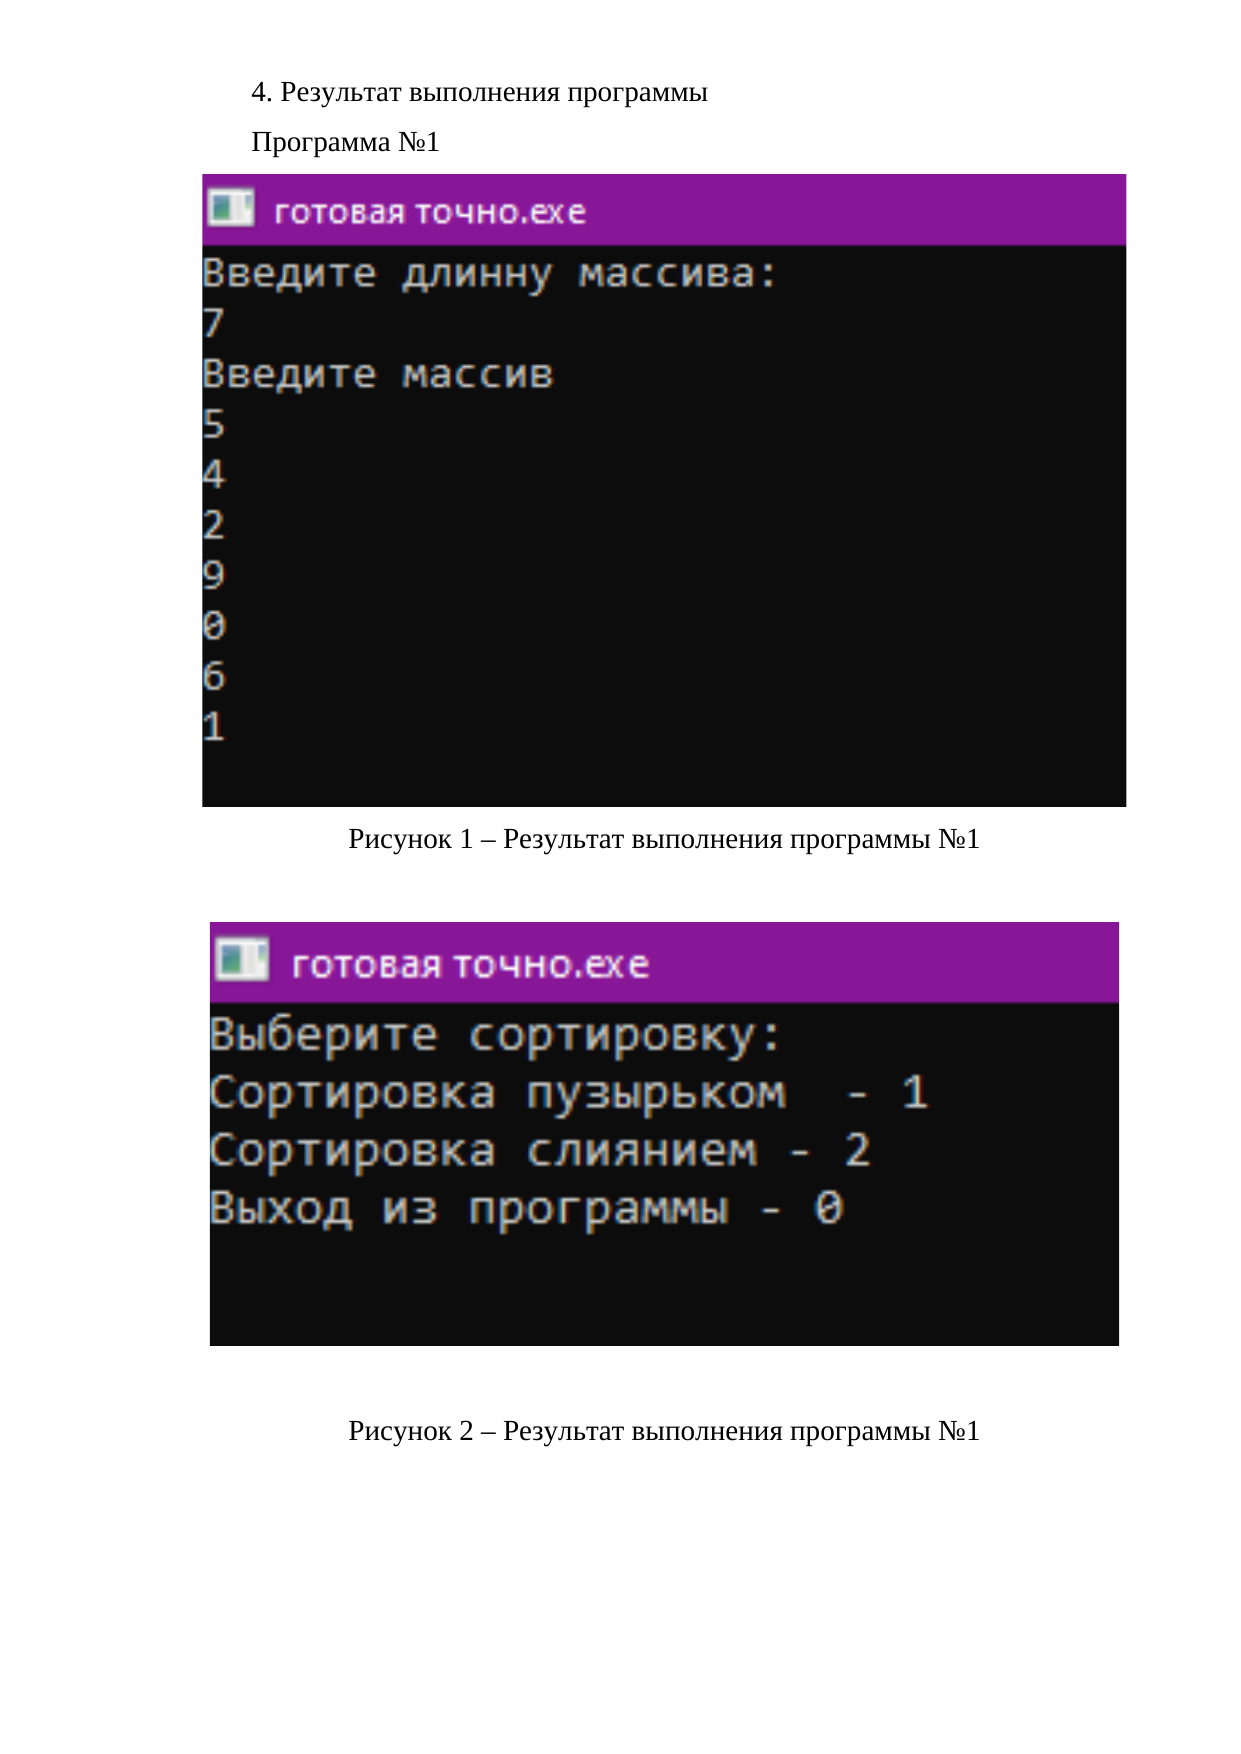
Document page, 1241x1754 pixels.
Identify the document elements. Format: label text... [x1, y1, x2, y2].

picture [202, 174, 1127, 807]
text Рисунок 1 – Результат выполнения программы №1 [177, 821, 1152, 855]
text Программа №1 [177, 124, 1152, 158]
text Рисунок 2 – Результат выполнения программы №1 [177, 1413, 1152, 1446]
text 4. Результат выполнения программы [177, 74, 1152, 107]
picture [209, 922, 1120, 1346]
